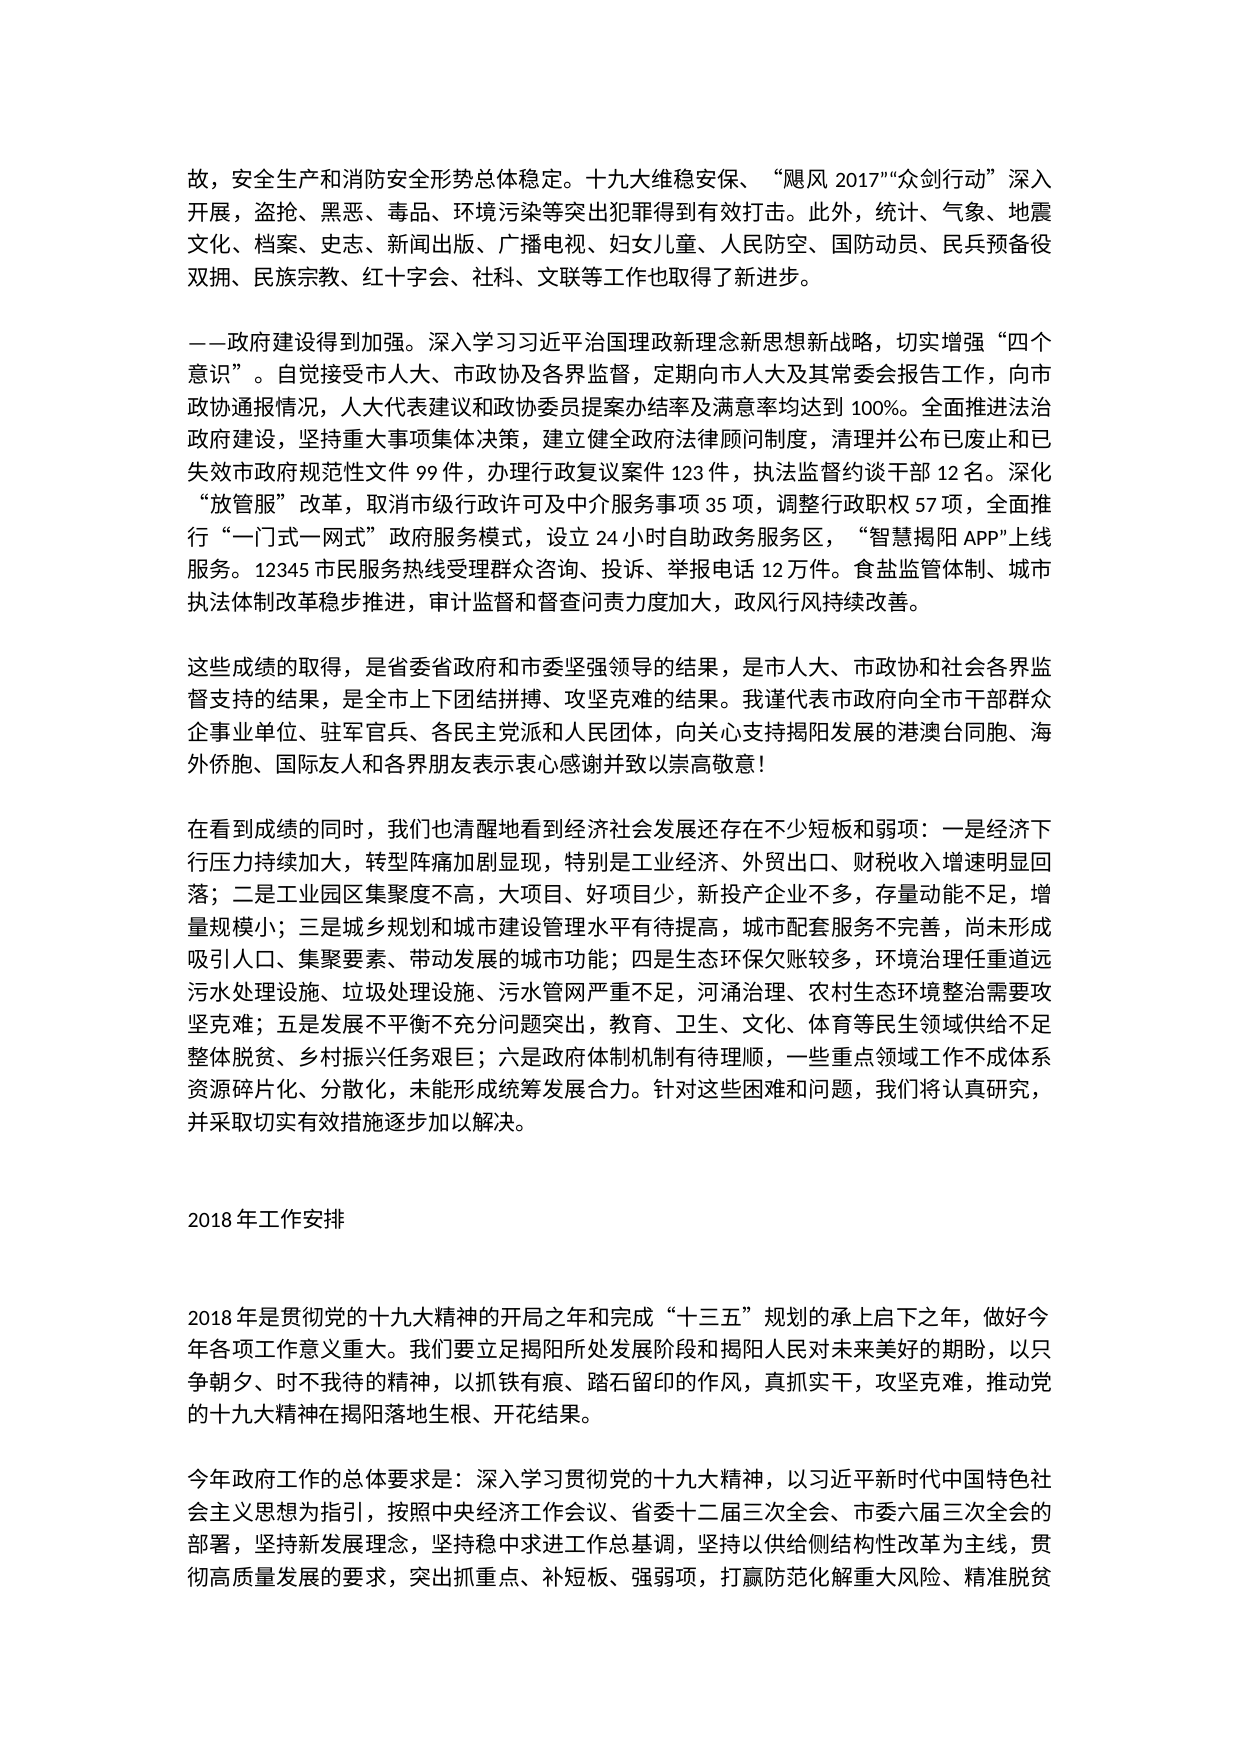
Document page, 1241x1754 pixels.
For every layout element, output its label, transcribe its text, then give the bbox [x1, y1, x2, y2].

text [187, 1462, 1053, 1592]
text 2018年是贯彻党的十九大精神的开局之年和完成“十三五”规划的承上启下之年，做好今年各项工作意义重大。我们要立足揭阳所处发展阶段和揭阳人民对未来美好的期盼，以只争朝夕、时不我待的精神，以抓铁有痕、踏石留印的作风，真抓实干，攻坚克难，推动党的十九大精神在揭阳落地生根、开花结果。 [187, 1299, 1053, 1429]
text ——政府建设得到加强。深入学习习近平治国理政新理念新思想新战略，切实增强“四个意识”。自觉接受市人大、市政协及各界监督，定期向市人大及其常委会报告工作，向市政协通报情况，人大代表建议和政协委员提案办结率及满意率均达到100%。全面推进法治政府建设，坚持重大事项集体决策，建立健全政府法律顾问制度，清理并公布已废止和已失效市政府规范性文件99件，办理行政复议案件123件，执法监督约谈干部12名。深化“放管服”改革，取消市级行政许可及中介服务事项35项，调整行政职权57项，全面推行“一门式一网式”政府服务模式，设立24小时自助政务服务区，“智慧揭阳APP”上线服务。12345市民服务热线受理群众咨询、投诉、举报电话12万件。食盐监管体制、城市执法体制改革稳步推进，审计监督和督查问责力度加大，政风行风持续改善。 [187, 324, 1053, 617]
text 2018年工作安排 [187, 1202, 1053, 1234]
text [187, 162, 1053, 292]
text 这些成绩的取得，是省委省政府和市委坚强领导的结果，是市人大、市政协和社会各界监督支持的结果，是全市上下团结拼搏、攻坚克难的结果。我谨代表市政府向全市干部群众、企事业单位、驻军官兵、各民主党派和人民团体，向关心支持揭阳发展的港澳台同胞、海外侨胞、国际友人和各界朋友表示衷心感谢并致以崇高敬意！ [187, 649, 1053, 779]
text 在看到成绩的同时，我们也清醒地看到经济社会发展还存在不少短板和弱项：一是经济下行压力持续加大，转型阵痛加剧显现，特别是工业经济、外贸出口、财税收入增速明显回落；二是工业园区集聚度不高，大项目、好项目少，新投产企业不多，存量动能不足，增量规模小；三是城乡规划和城市建设管理水平有待提高，城市配套服务不完善，尚未形成吸引人口、集聚要素、带动发展的城市功能；四是生态环保欠账较多，环境治理任重道远，污水处理设施、垃圾处理设施、污水管网严重不足，河涌治理、农村生态环境整治需要攻坚克难；五是发展不平衡不充分问题突出，教育、卫生、文化、体育等民生领域供给不足，整体脱贫、乡村振兴任务艰巨；六是政府体制机制有待理顺，一些重点领域工作不成体系，资源碎片化、分散化，未能形成统筹发展合力。针对这些困难和问题，我们将认真研究，并采取切实有效措施逐步加以解决。 [187, 812, 1053, 1137]
